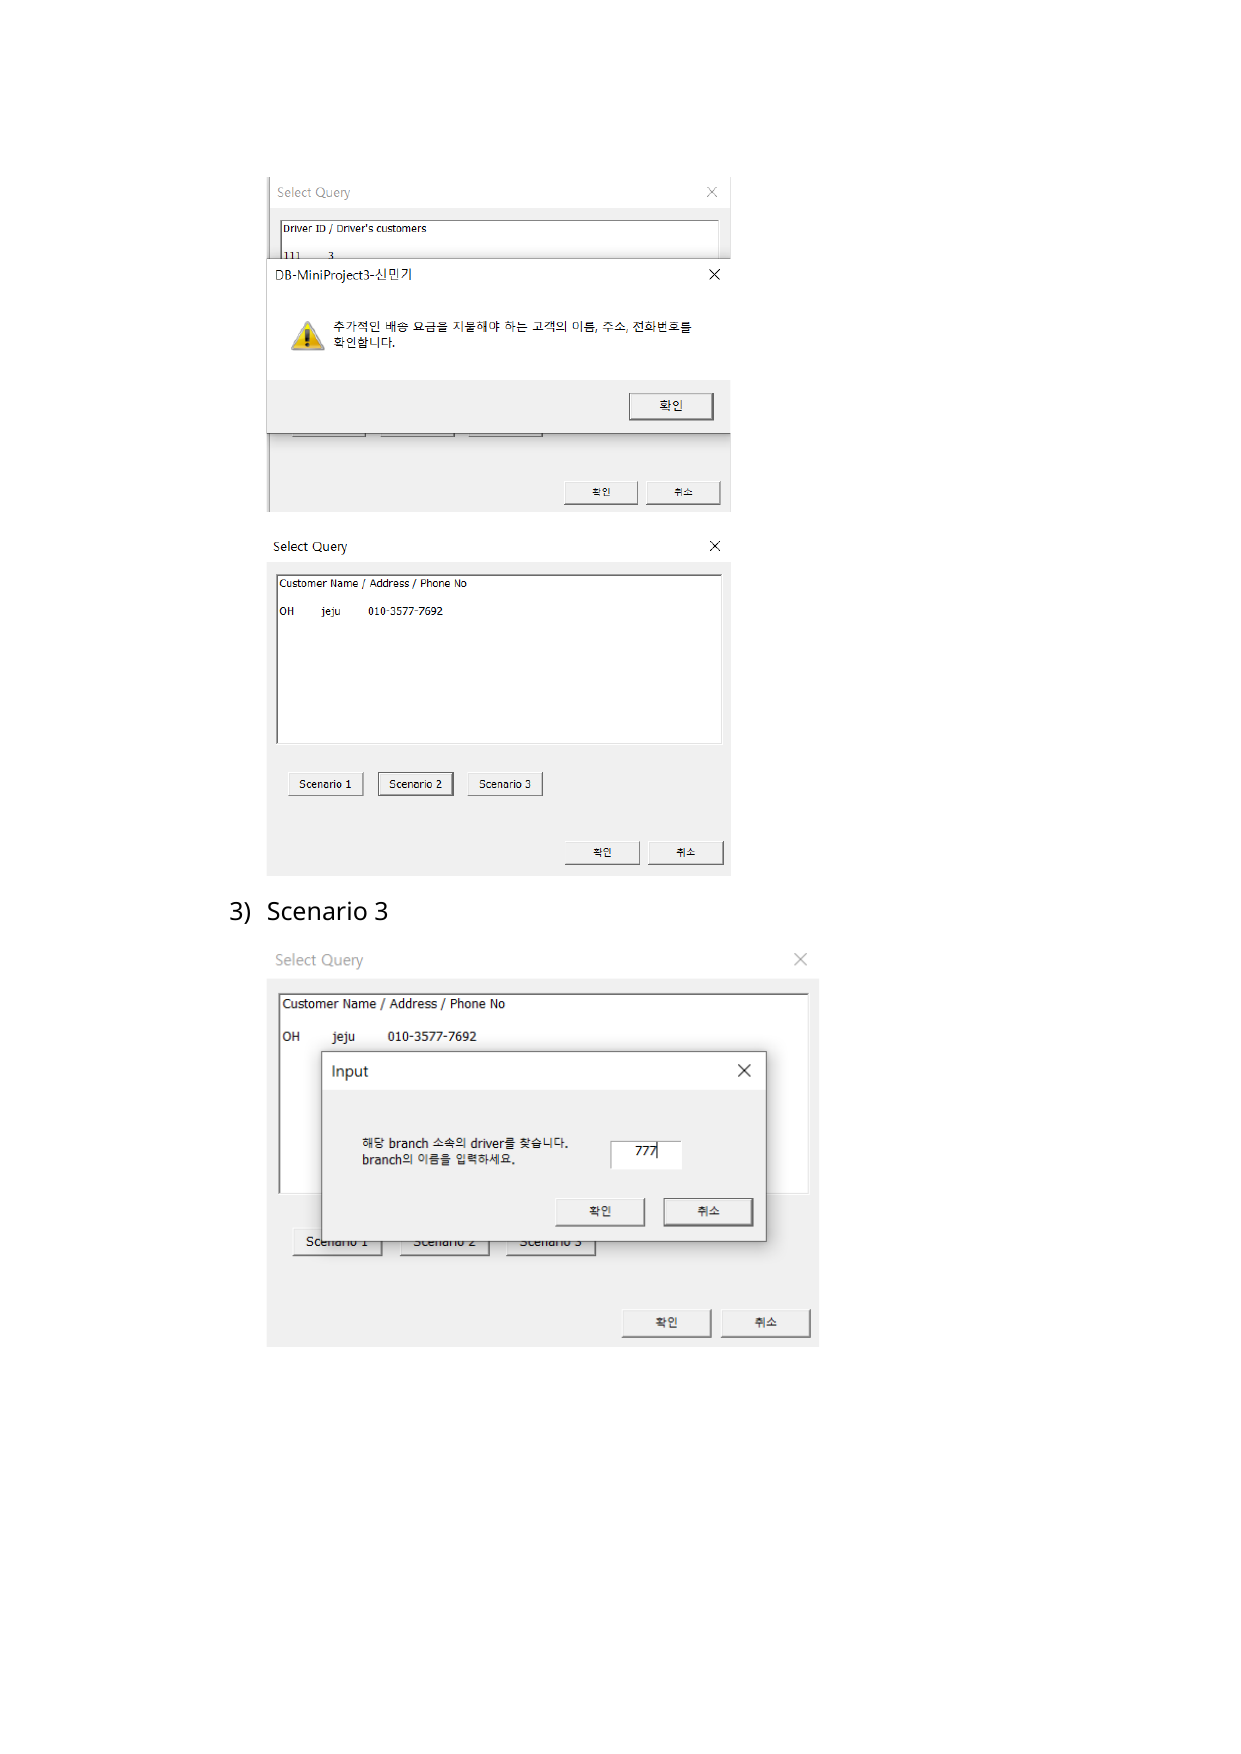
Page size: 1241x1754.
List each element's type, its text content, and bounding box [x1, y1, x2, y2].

picture [266, 177, 731, 512]
picture [266, 530, 731, 876]
list Scenario 3 [229, 893, 1090, 928]
picture [266, 946, 820, 1347]
